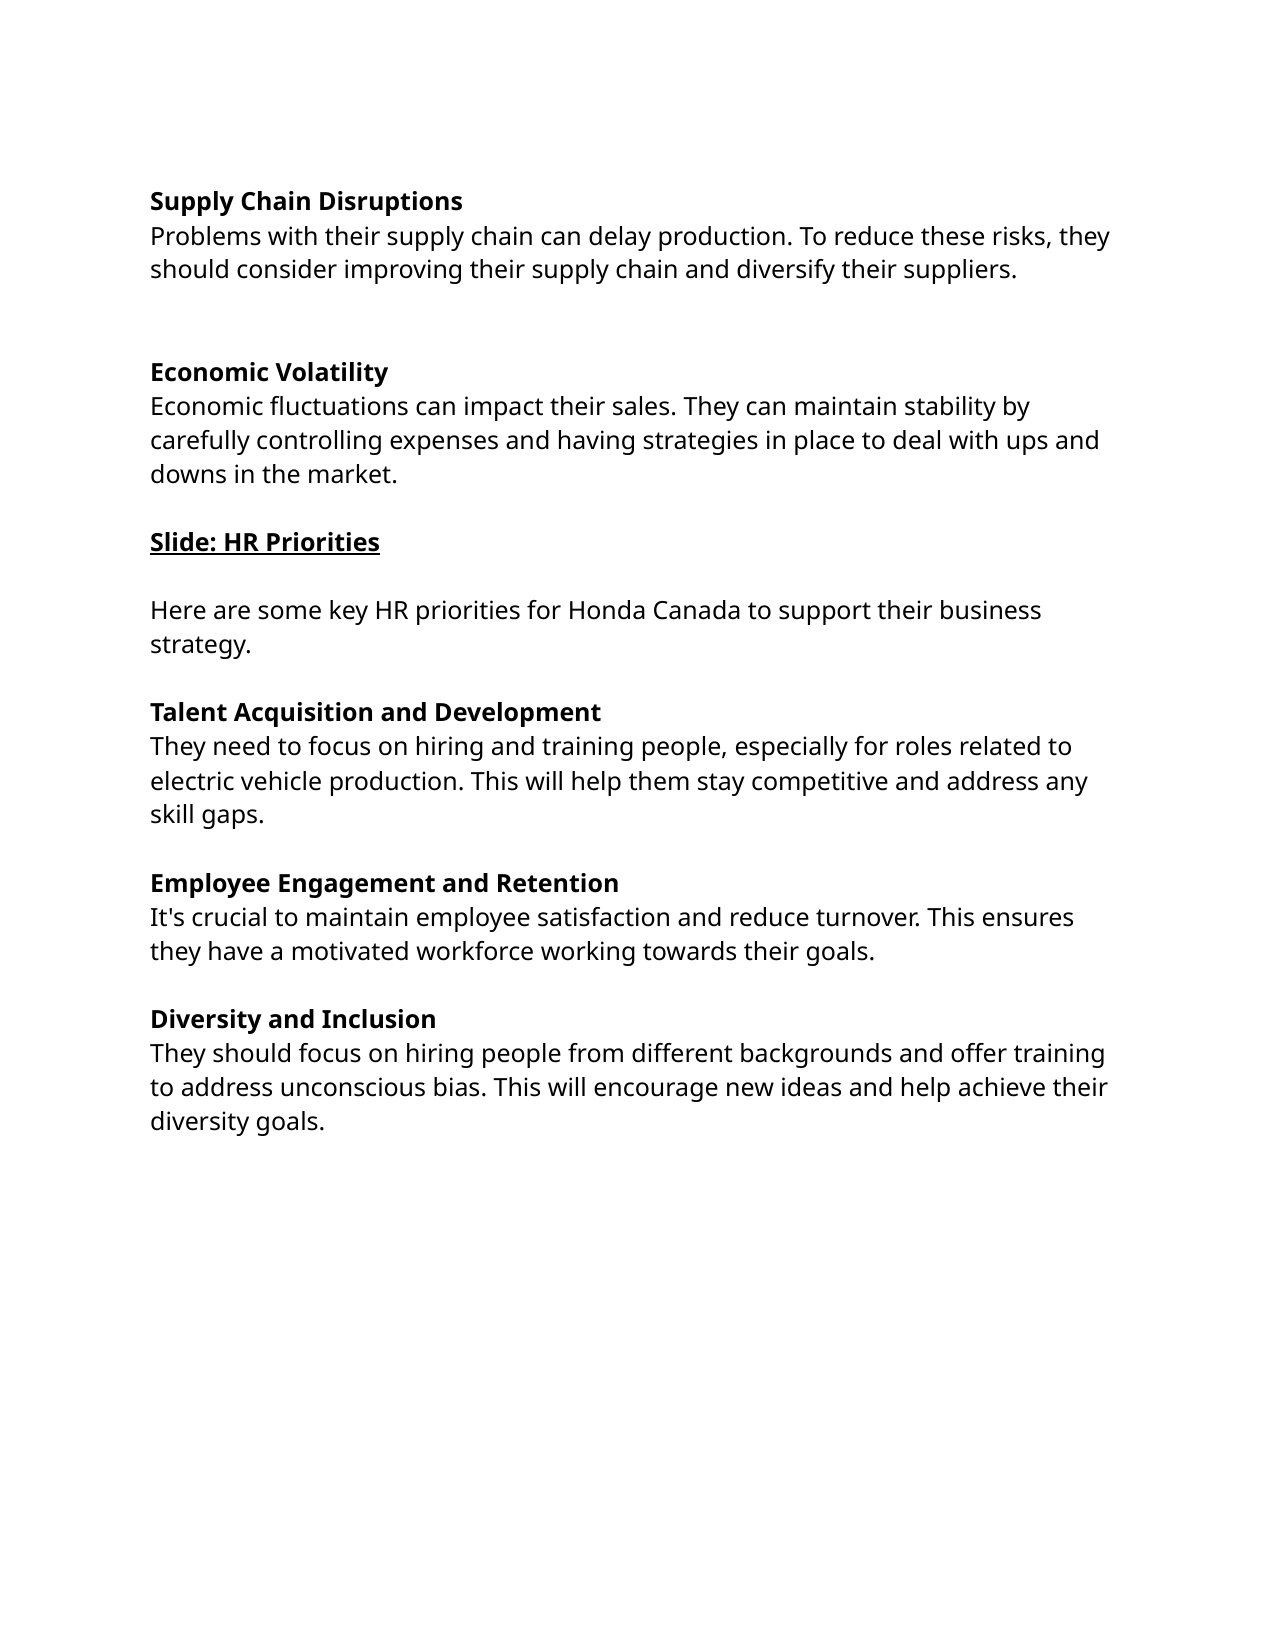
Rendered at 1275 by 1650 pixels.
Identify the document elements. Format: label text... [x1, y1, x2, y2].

text Problems with their supply chain can delay production. To reduce these risks, they should consider improving their supply chain and diversify their suppliers. [150, 218, 1125, 286]
text Slide: HR Priorities [150, 525, 1125, 559]
text It's crucial to maintain employee satisfaction and reduce turnover. This ensures they have a motivated workforce working towards their goals. [150, 899, 1125, 967]
text Economic Volatility [150, 354, 1125, 388]
text They need to focus on hiring and training people, especially for roles related to electric vehicle production. This will help them stay competitive and address any skill gaps. [150, 729, 1125, 831]
text Talent Acquisition and Development [150, 695, 1125, 729]
text Economic fluctuations can impact their sales. They can maintain stability by carefully controlling expenses and having strategies in place to deal with ups and downs in the market. [150, 388, 1125, 491]
text Employee Engagement and Retention [150, 865, 1125, 899]
text Supply Chain Disruptions [150, 184, 1125, 218]
text They should focus on hiring people from different backgrounds and offer training to address unconscious bias. This will encourage new ideas and help achieve their diversity goals. [150, 1036, 1125, 1138]
text Diversity and Inclusion [150, 1002, 1125, 1036]
text Here are some key HR priorities for Honda Canada to support their business strategy. [150, 593, 1125, 661]
